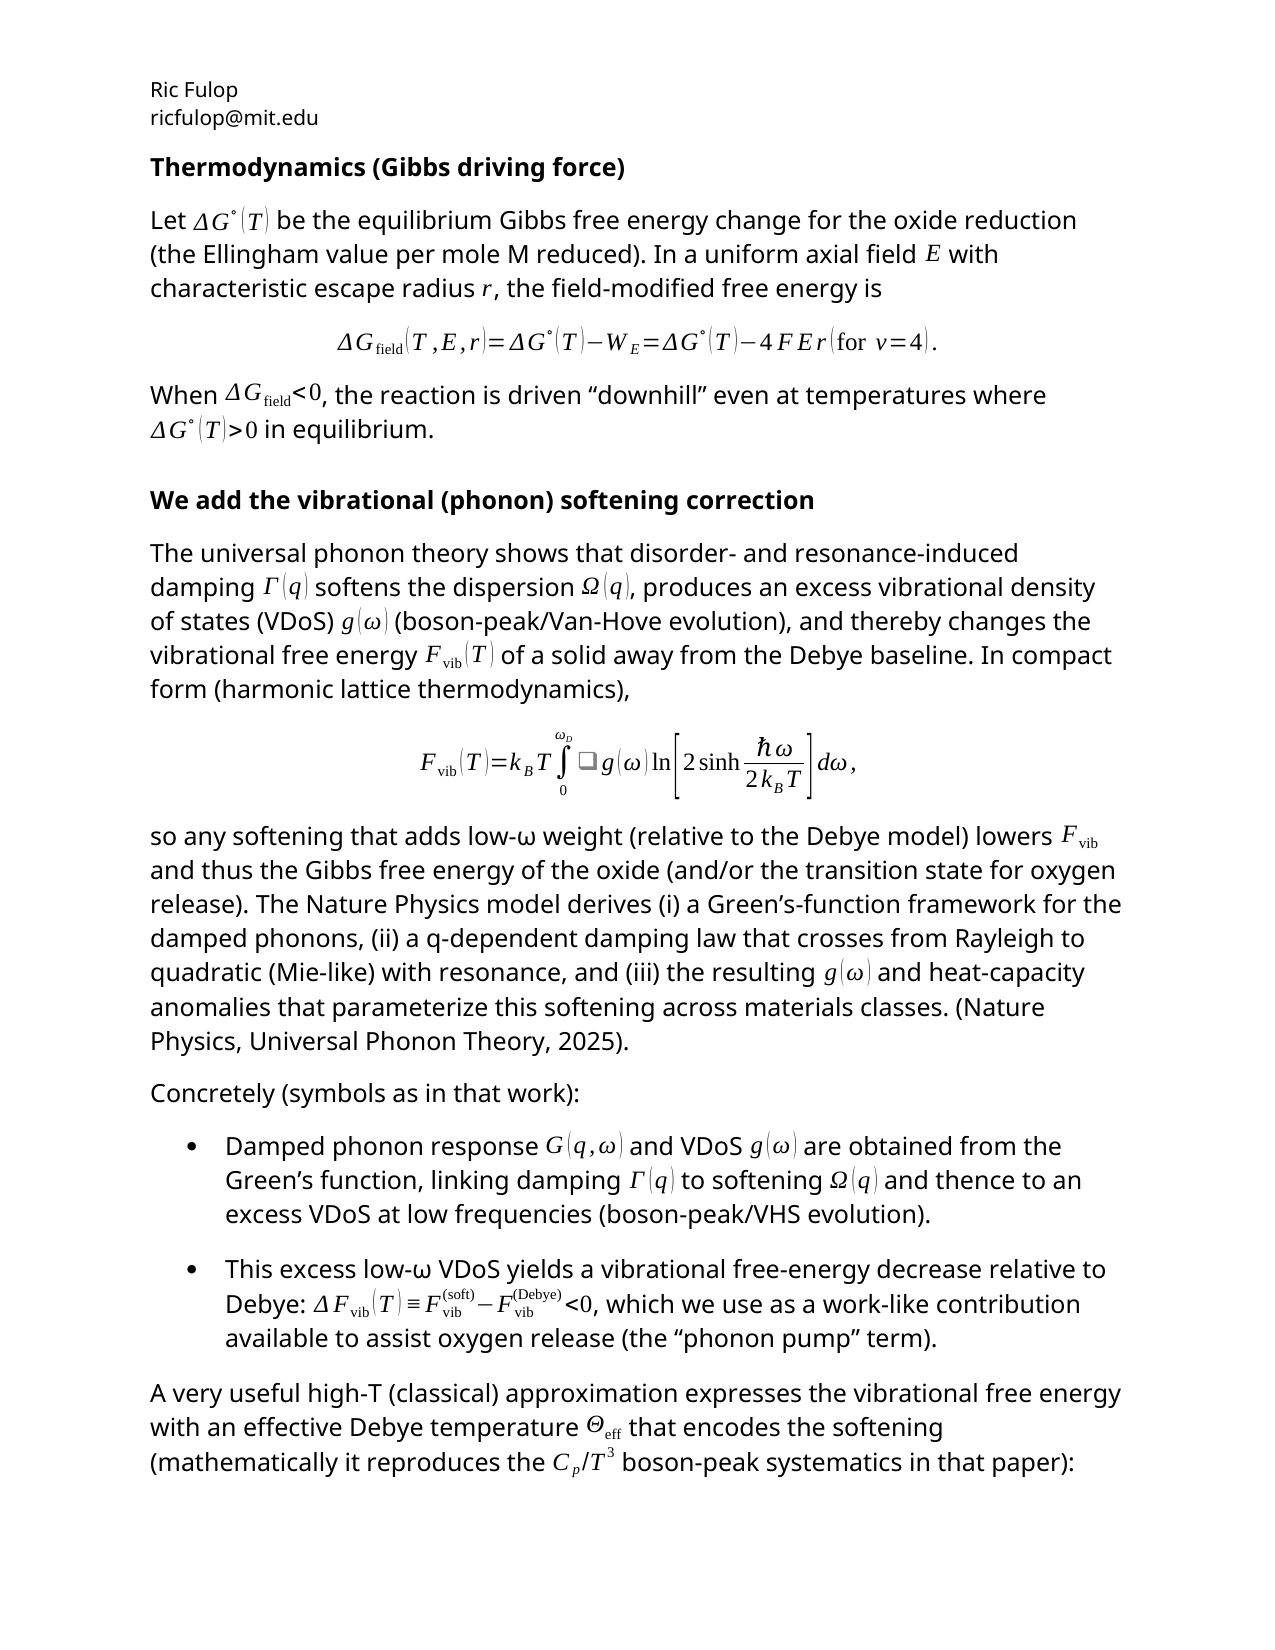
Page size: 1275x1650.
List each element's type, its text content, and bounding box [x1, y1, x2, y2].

text so any softening that adds low-ω weight (relative to the Debye model) lowers and thus the Gibbs free energy of the oxide (and/or the transition state for oxygen release). The Nature Physics model derives (i) a Green’s-function framework for the damped phonons, (ii) a q-dependent damping law that crosses from Rayleigh to quadratic (Mie-like) with resonance, and (iii) the resulting and heat-capacity anomalies that parameterize this softening across materials classes. (Nature Physics, Universal Phonon Theory, 2025). [150, 819, 1125, 1057]
text A very useful high-T (classical) approximation expresses the vibrational free energy with an effective Debye temperature that encodes the softening (mathematically it reproduces the boson-peak systematics in that paper): [150, 1376, 1125, 1479]
list This excess low-ω VDoS yields a vibrational free-energy decrease relative to Debye: , which we use as a work-like contribution available to assist oxygen release (the “phonon pump” term). [187, 1252, 1125, 1355]
text Let be the equilibrium Gibbs free energy change for the oxide reduction (the Ellingham value per mole M reduced). In a uniform axial field with characteristic escape radius , the field-modified free energy is [150, 203, 1125, 305]
text When , the reaction is driven “downhill” even at temperatures where in equilibrium. [150, 377, 1125, 446]
subtitle Thermodynamics (Gibbs driving force) [150, 150, 1125, 184]
list Damped phonon response and VDoS are obtained from the Green’s function, linking damping to softening and thence to an excess VDoS at low frequencies (boson-peak/VHS evolution). [187, 1129, 1125, 1231]
text Concretely (symbols as in that work): [150, 1076, 1125, 1110]
subtitle We add the vibrational (phonon) softening correction [150, 483, 1125, 517]
text The universal phonon theory shows that disorder- and resonance-induced damping softens the dispersion , produces an excess vibrational density of states (VDoS) (boson-peak/Van-Hove evolution), and thereby changes the vibrational free energy of a solid away from the Debye baseline. In compact form (harmonic lattice thermodynamics), [150, 536, 1125, 706]
